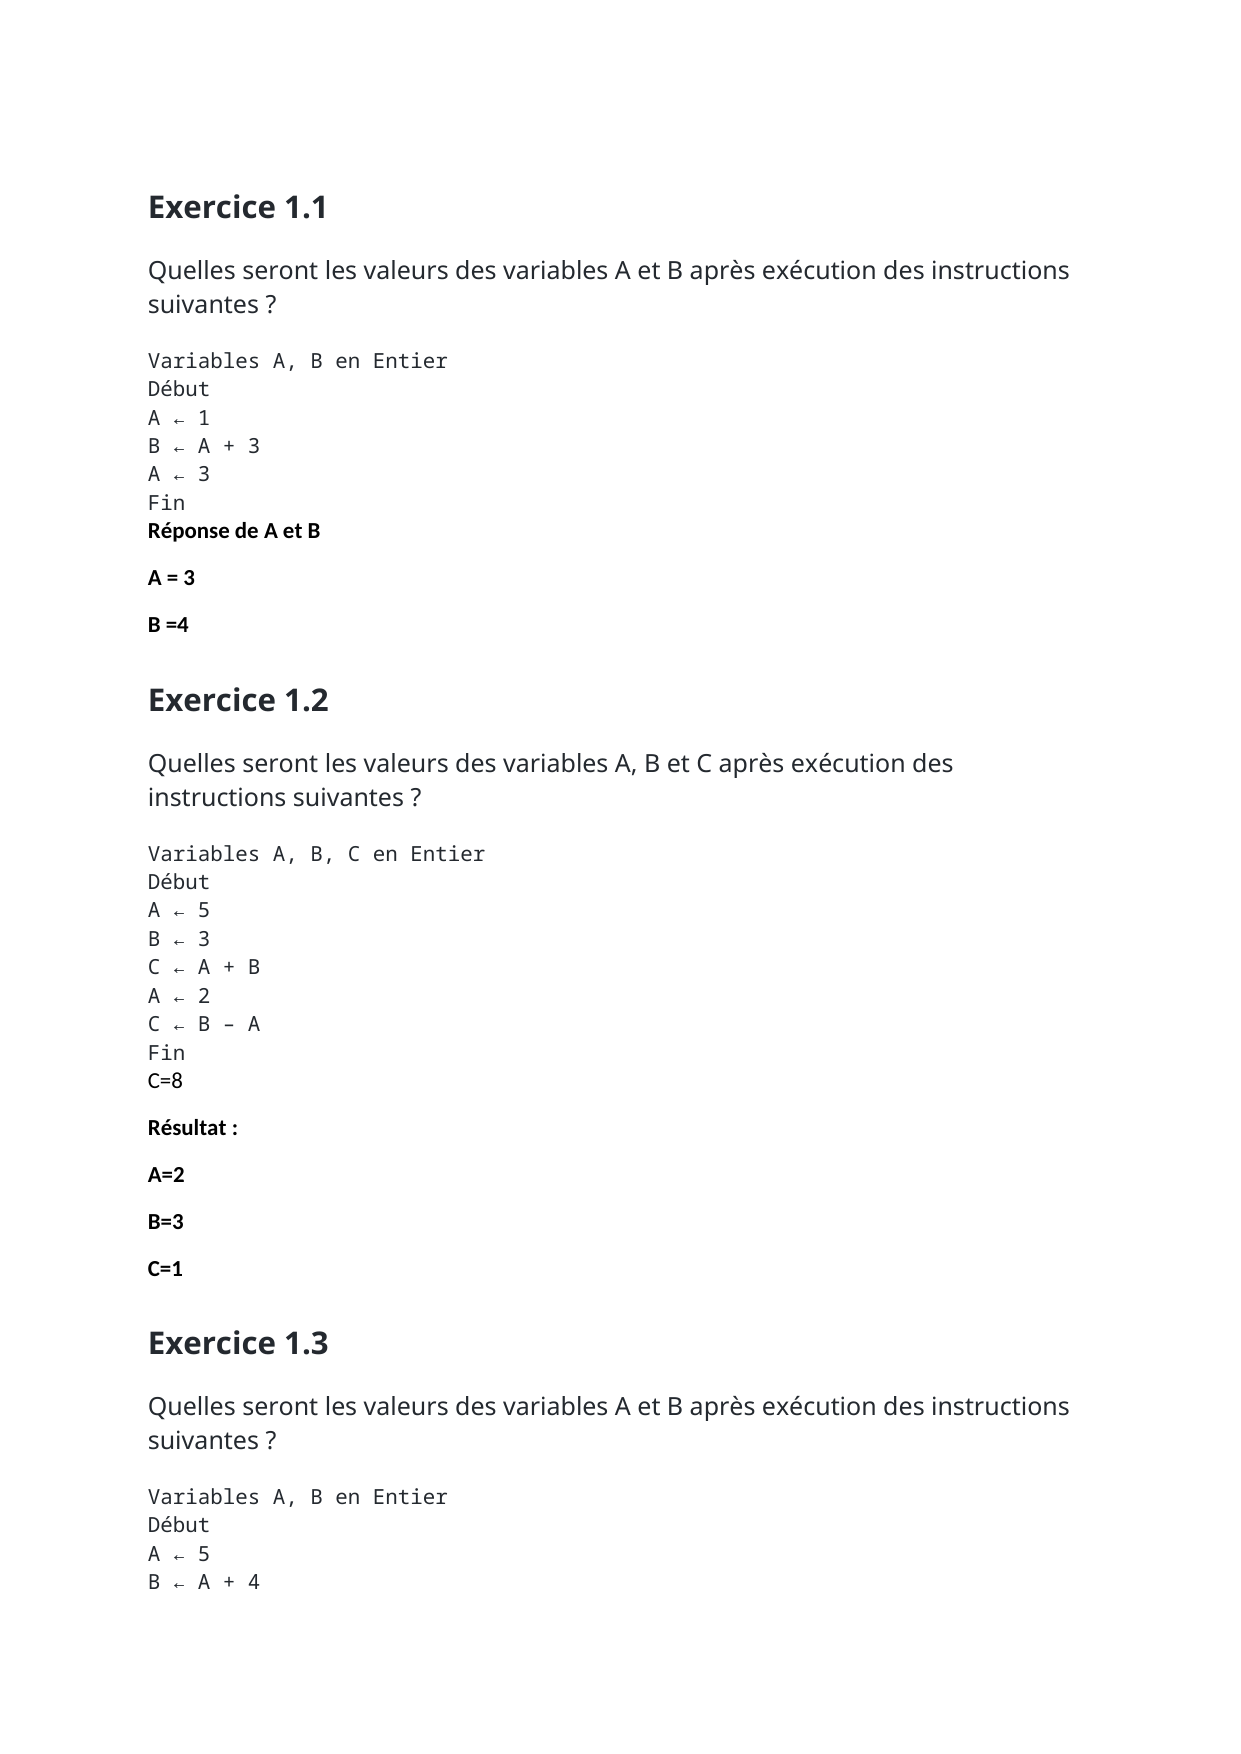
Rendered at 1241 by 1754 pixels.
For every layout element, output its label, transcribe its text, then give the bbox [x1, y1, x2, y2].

text Début [148, 374, 1093, 403]
text Variables A, B en Entier [148, 346, 1093, 374]
text Réponse de A et B [148, 516, 1093, 544]
text B ← 3 [148, 924, 1093, 952]
text B ← A + 4 [148, 1567, 1093, 1596]
text A ← 3 [148, 459, 1093, 488]
text A = 3 [148, 563, 1093, 591]
text Quelles seront les valeurs des variables A et B après exécution des instructions suivantes ? [148, 1389, 1093, 1457]
text C=1 [148, 1254, 1093, 1282]
subtitle Exercice 1.3 [148, 1321, 1093, 1364]
text Début [148, 1511, 1093, 1539]
text C=8 [148, 1066, 1093, 1094]
text Variables A, B en Entier [148, 1482, 1093, 1511]
text Fin [148, 488, 1093, 516]
text B=3 [148, 1207, 1093, 1235]
text Quelles seront les valeurs des variables A, B et C après exécution des instructions suivantes ? [148, 746, 1093, 814]
text A ← 5 [148, 1539, 1093, 1567]
subtitle Exercice 1.2 [148, 678, 1093, 721]
text A ← 2 [148, 981, 1093, 1009]
text C ← A + B [148, 952, 1093, 981]
text C ← B – A [148, 1009, 1093, 1038]
text B =4 [148, 610, 1093, 638]
text Fin [148, 1038, 1093, 1066]
text A ← 5 [148, 896, 1093, 924]
text Quelles seront les valeurs des variables A et B après exécution des instructions suivantes ? [148, 253, 1093, 321]
text Résultat : [148, 1113, 1093, 1141]
text B ← A + 3 [148, 431, 1093, 459]
text Variables A, B, C en Entier [148, 839, 1093, 867]
text A ← 1 [148, 403, 1093, 431]
text Exercice 1.1 [148, 185, 1093, 228]
text A=2 [148, 1160, 1093, 1188]
text Début [148, 867, 1093, 896]
